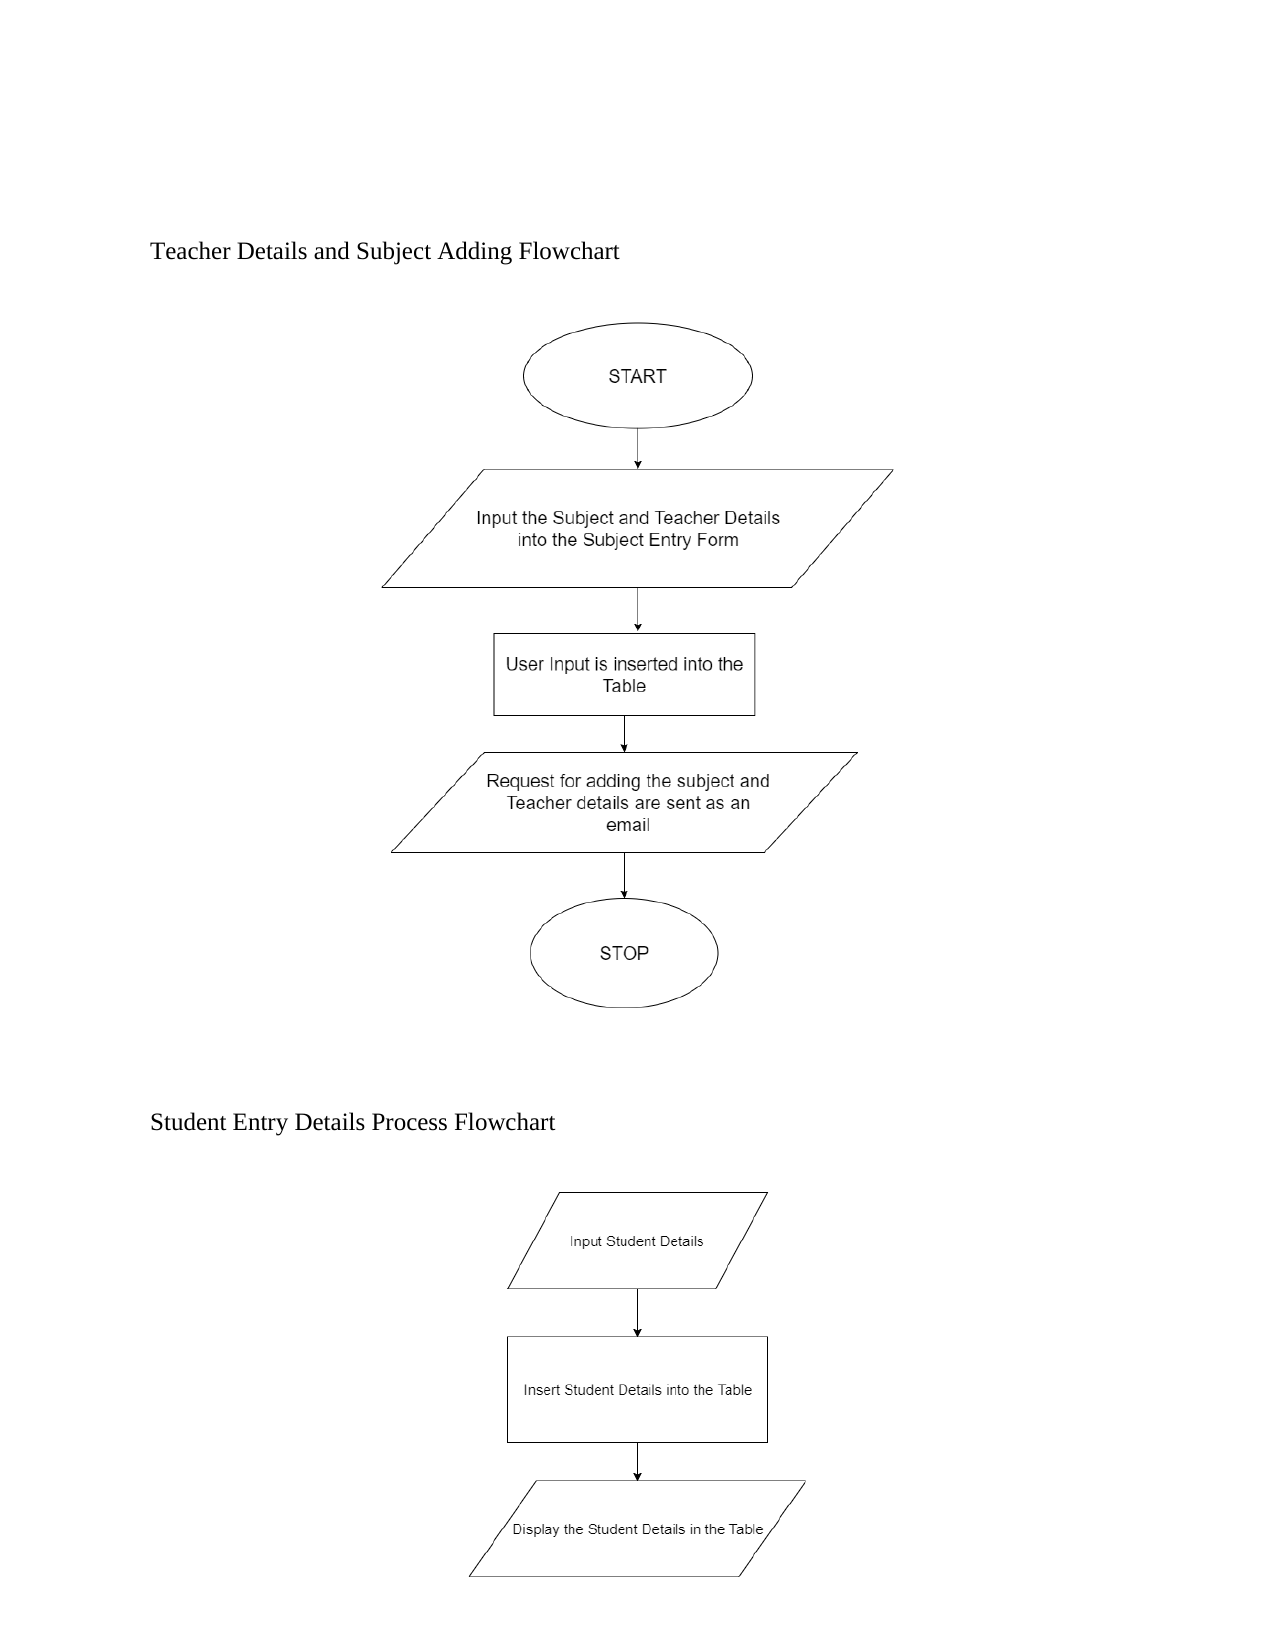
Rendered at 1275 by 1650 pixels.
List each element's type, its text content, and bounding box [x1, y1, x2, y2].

text Student Entry Details Process Flowchart [150, 1107, 1125, 1136]
picture [381, 322, 894, 1008]
picture [468, 1192, 806, 1577]
text Teacher Details and Subject Adding Flowchart [150, 236, 1125, 265]
